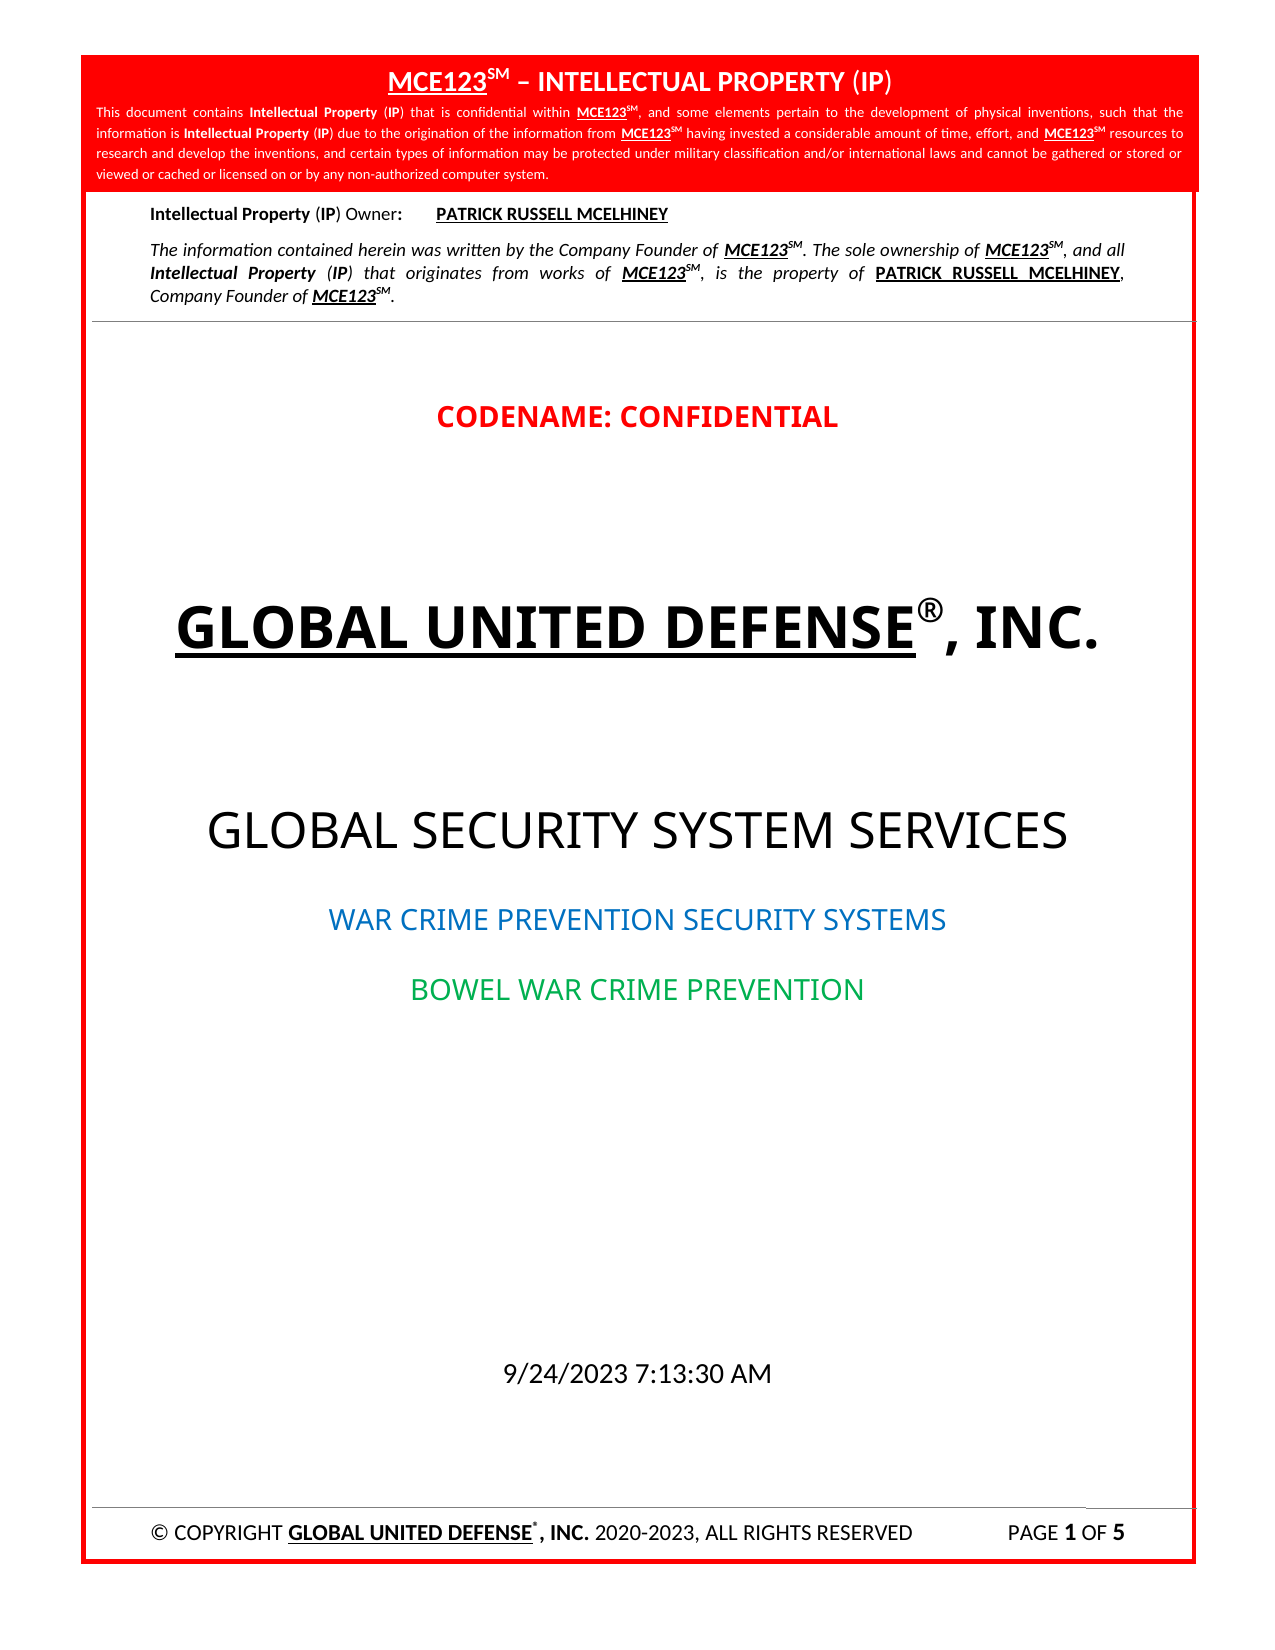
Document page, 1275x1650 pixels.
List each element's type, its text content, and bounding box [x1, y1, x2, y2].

text CODENAME: CONFIDENTIAL [150, 396, 1125, 436]
text GLOBAL UNITED DEFENSE®, INC. [150, 586, 1125, 666]
subtitle WAR CRIME PREVENTION SECURITY SYSTEMS [150, 899, 1125, 938]
text GLOBAL SECURITY SYSTEM SERVICES [150, 796, 1125, 864]
subtitle BOWEL WAR CRIME PREVENTION [150, 969, 1125, 1009]
text 9/24/2023 7:13:30 AM [150, 1356, 1125, 1391]
